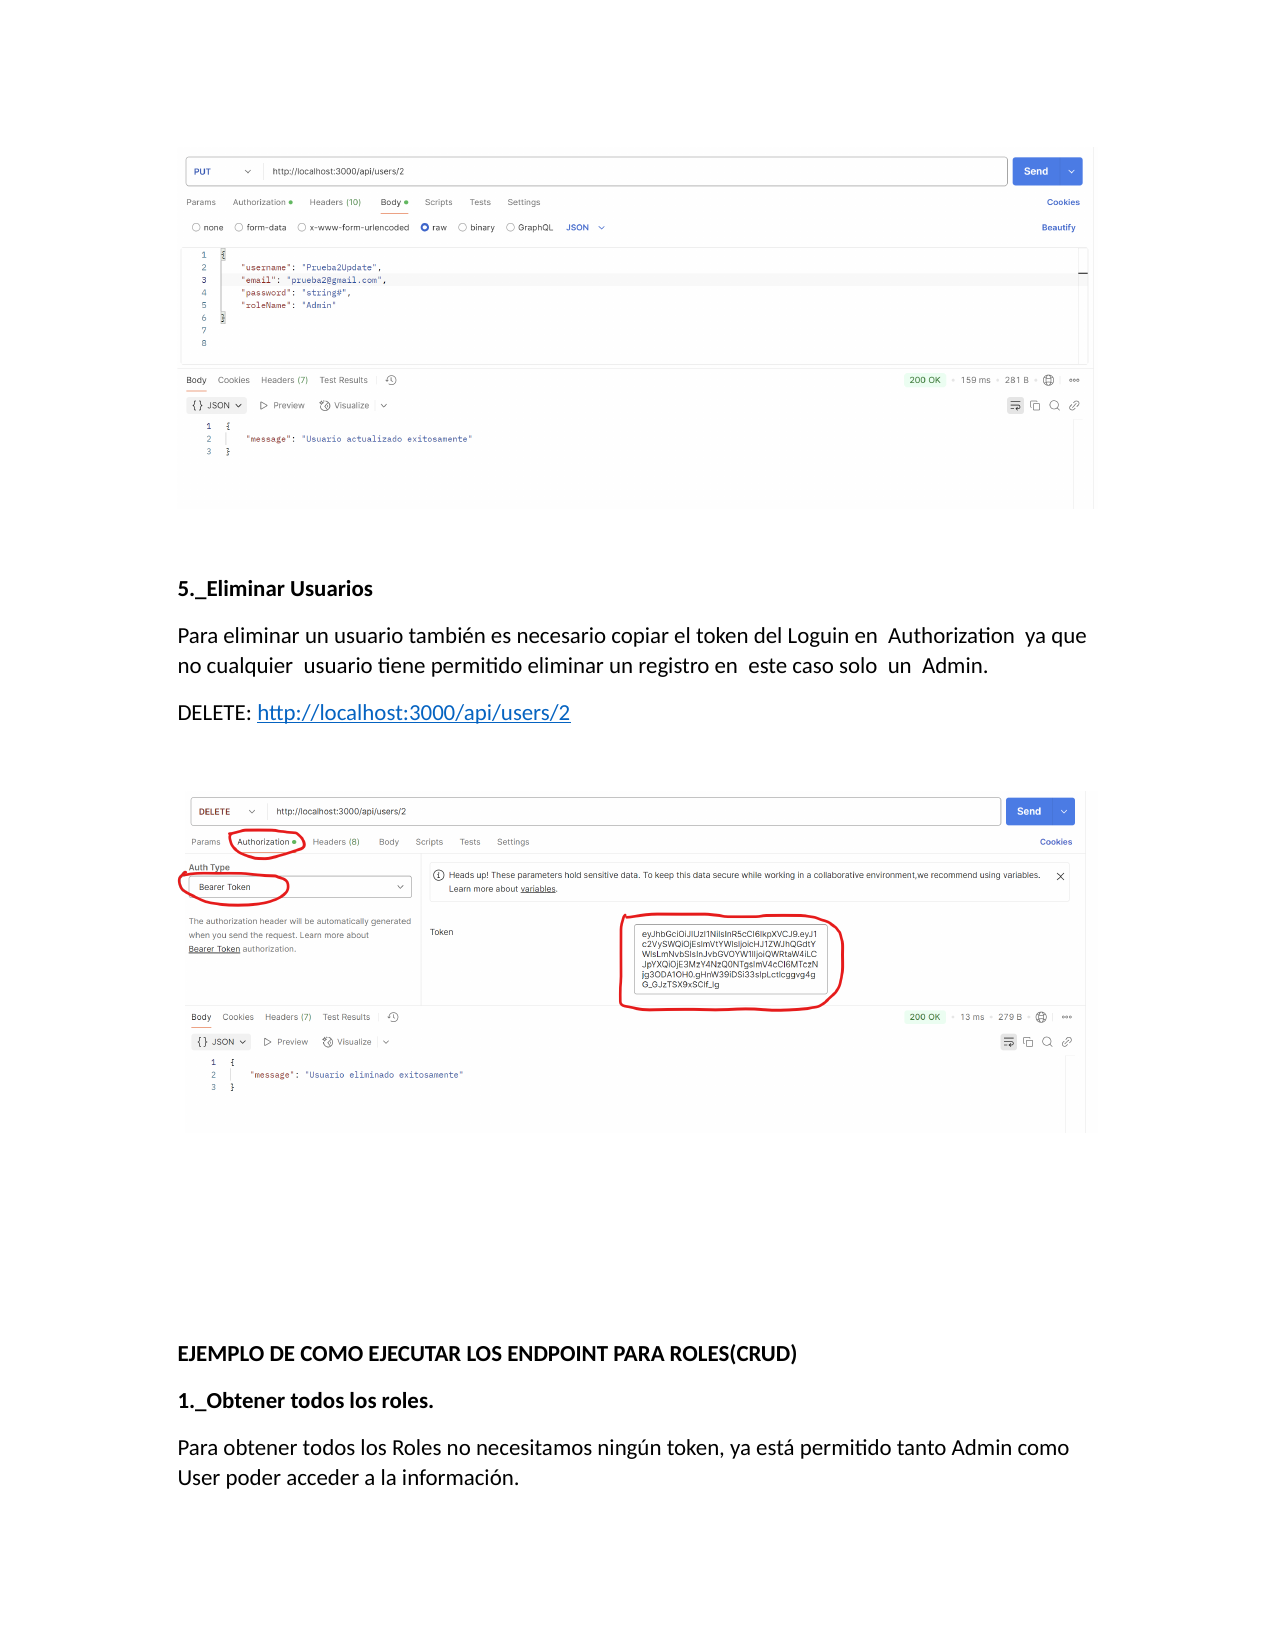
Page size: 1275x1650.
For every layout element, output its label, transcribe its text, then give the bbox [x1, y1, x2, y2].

text 1._Obtener todos los roles. [177, 1386, 1098, 1414]
text EJEMPLO DE COMO EJECUTAR LOS ENDPOINT PARA ROLES(CRUD) [177, 1339, 1098, 1367]
picture [177, 147, 1098, 509]
text Para obtener todos los Roles no necesitamos ningún token, ya está permitido tanto Admin como User poder acceder a la información. [177, 1433, 1098, 1491]
text Para eliminar un usuario también es necesario copiar el token del Loguin en Authorization ya que no cualquier usuario tiene permitido eliminar un registro en este caso solo un Admin. [177, 621, 1098, 679]
picture [177, 791, 1098, 1133]
text 5._Eliminar Usuarios [177, 574, 1098, 602]
text DELETE: http://localhost:3000/api/users/2 [177, 698, 1098, 726]
